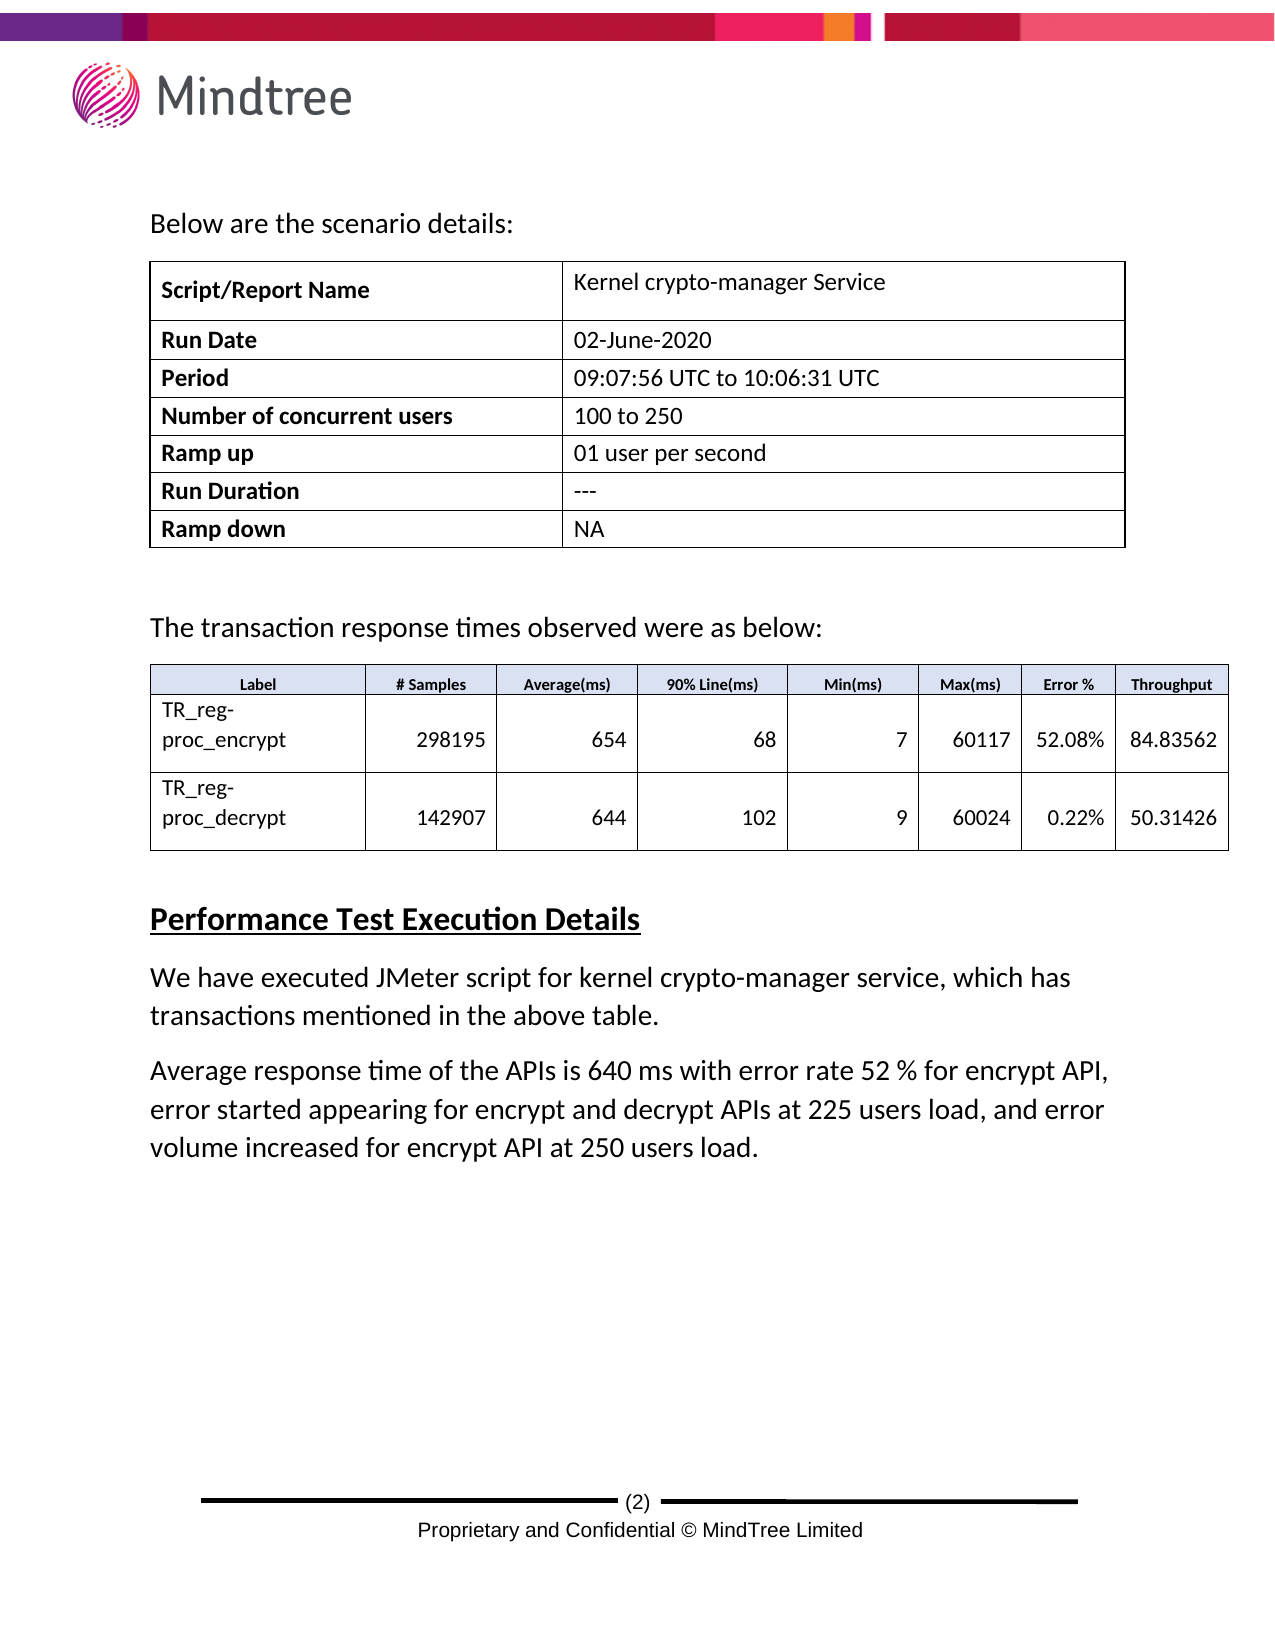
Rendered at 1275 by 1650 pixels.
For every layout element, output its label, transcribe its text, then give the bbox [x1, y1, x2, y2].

table_cell Ramp up [151, 436, 562, 472]
table_header Script/Report Name [151, 262, 562, 320]
table_cell 654 [497, 695, 637, 772]
table_header Min(ms) [788, 665, 918, 694]
text We have executed JMeter script for kernel crypto-manager service, which has transactions mentioned in the above table. [150, 959, 1125, 1033]
table_cell 09:07:56 UTC to 10:06:31 UTC [563, 360, 1124, 397]
table_cell 100 to 250 [563, 398, 1124, 434]
table_header Error % [1022, 665, 1115, 694]
table_header Average(ms) [497, 665, 637, 694]
table_cell Ramp down [151, 511, 562, 547]
picture [71, 61, 352, 129]
table_cell 60117 [919, 695, 1021, 772]
table_cell 7 [788, 695, 918, 772]
table_header Throughput [1116, 665, 1228, 694]
text The transaction response times observed were as below: [150, 609, 1125, 644]
table_cell 298195 [366, 695, 496, 772]
table_cell 644 [497, 773, 637, 850]
table_cell 142907 [366, 773, 496, 850]
table_cell TR_reg-proc_decrypt [151, 773, 365, 850]
table_cell Period [151, 360, 562, 397]
text Below are the scenario details: [150, 206, 1125, 241]
table_header Max(ms) [919, 665, 1021, 694]
text Average response time of the APIs is 640 ms with error rate 52 % for encrypt API, error started appearing for encrypt and decrypt APIs at 225 users load, and error volume increased for encrypt API at 250 users load. [150, 1052, 1125, 1165]
table_cell 84.83562 [1116, 695, 1228, 772]
table_cell 50.31426 [1116, 773, 1228, 850]
table_cell 68 [638, 695, 787, 772]
table_cell TR_reg-proc_encrypt [151, 695, 365, 772]
table_cell 01 user per second [563, 436, 1124, 472]
table_cell 52.08% [1022, 695, 1115, 772]
table_cell Run Duration [151, 473, 562, 510]
table_header # Samples [366, 665, 496, 694]
picture [0, 13, 1275, 41]
table_cell 0.22% [1022, 773, 1115, 850]
table_cell 02-June-2020 [563, 321, 1124, 359]
table_header Label [151, 665, 365, 694]
table_header Kernel crypto-manager Service [563, 262, 1124, 320]
table_cell 102 [638, 773, 787, 850]
table_cell --- [563, 473, 1124, 510]
table_cell NA [563, 511, 1124, 547]
table_cell 60024 [919, 773, 1021, 850]
text Performance Test Execution Details [150, 898, 1125, 939]
table_header 90% Line(ms) [638, 665, 787, 694]
table_cell Run Date [151, 321, 562, 359]
table_cell Number of concurrent users [151, 398, 562, 434]
table_cell 9 [788, 773, 918, 850]
